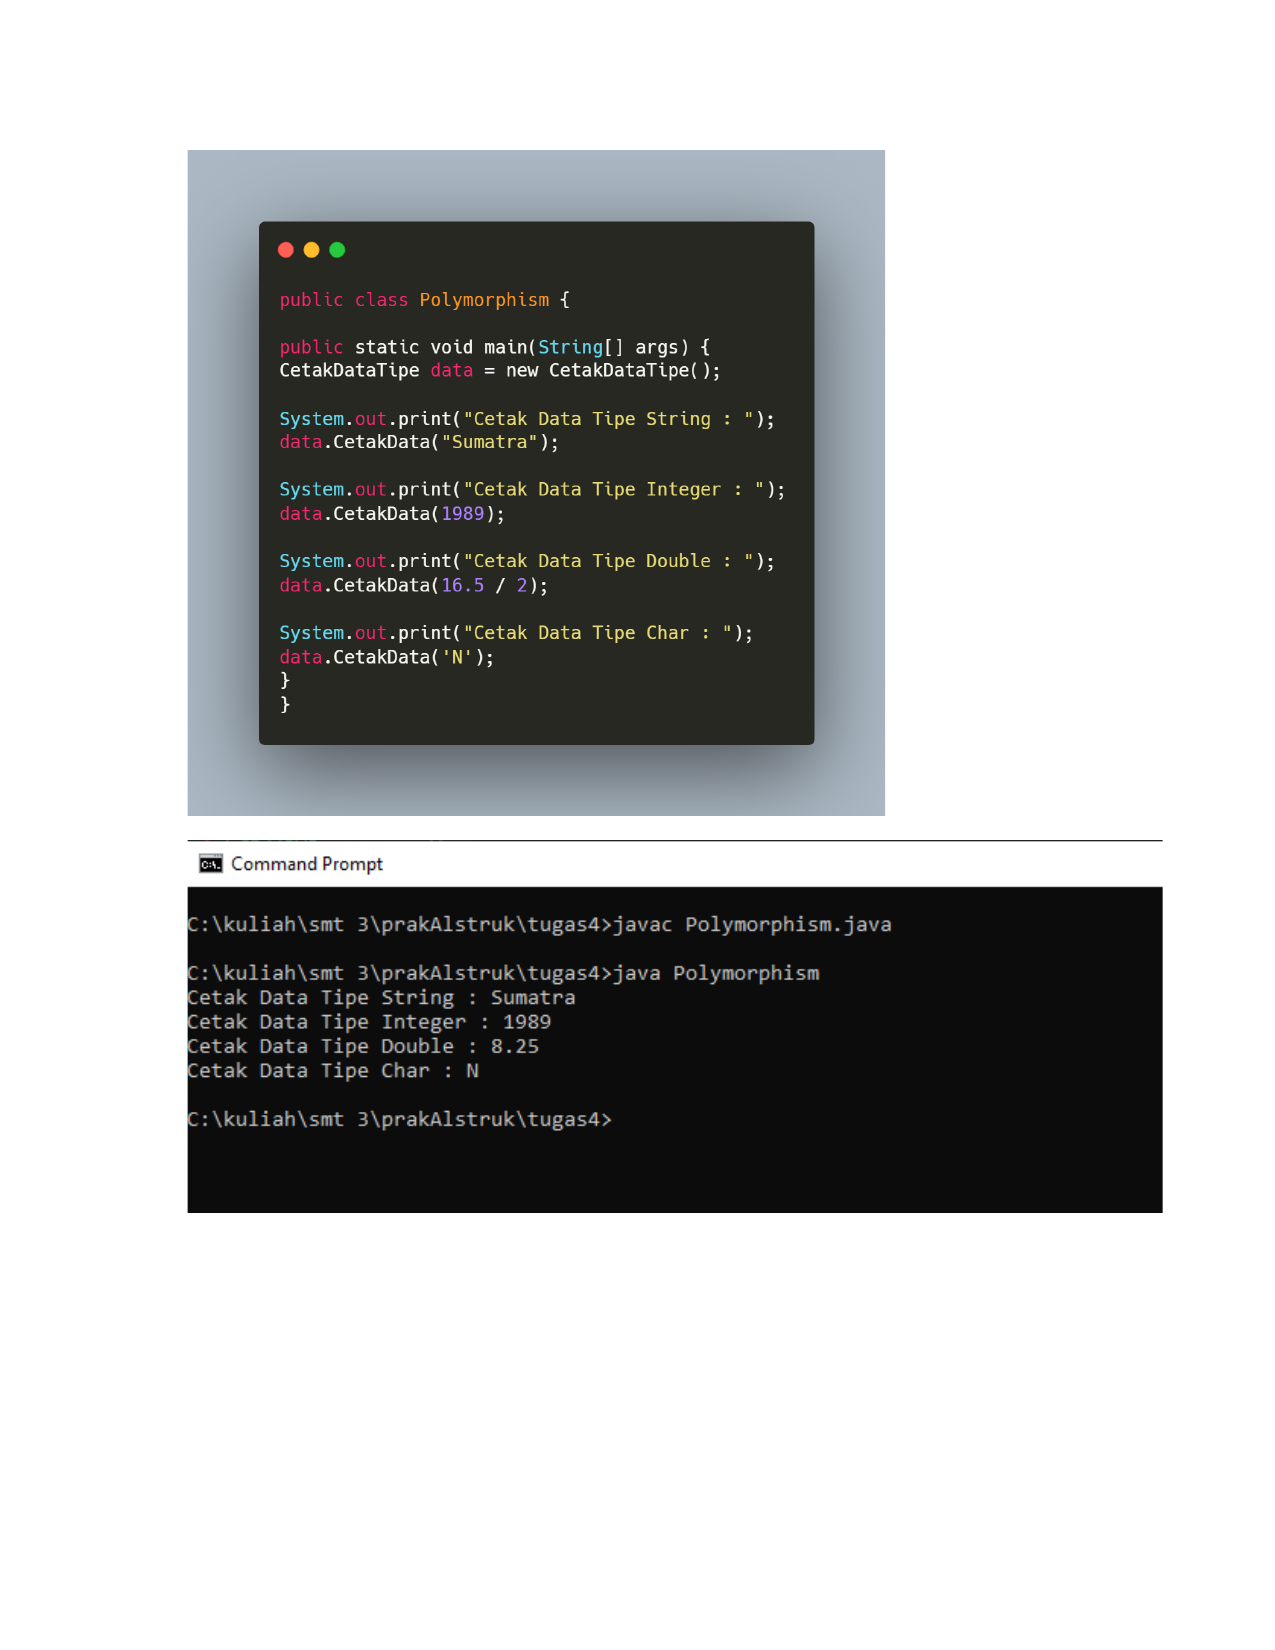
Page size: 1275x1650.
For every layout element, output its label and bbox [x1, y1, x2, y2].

picture [187, 150, 886, 816]
picture [187, 840, 1163, 1213]
